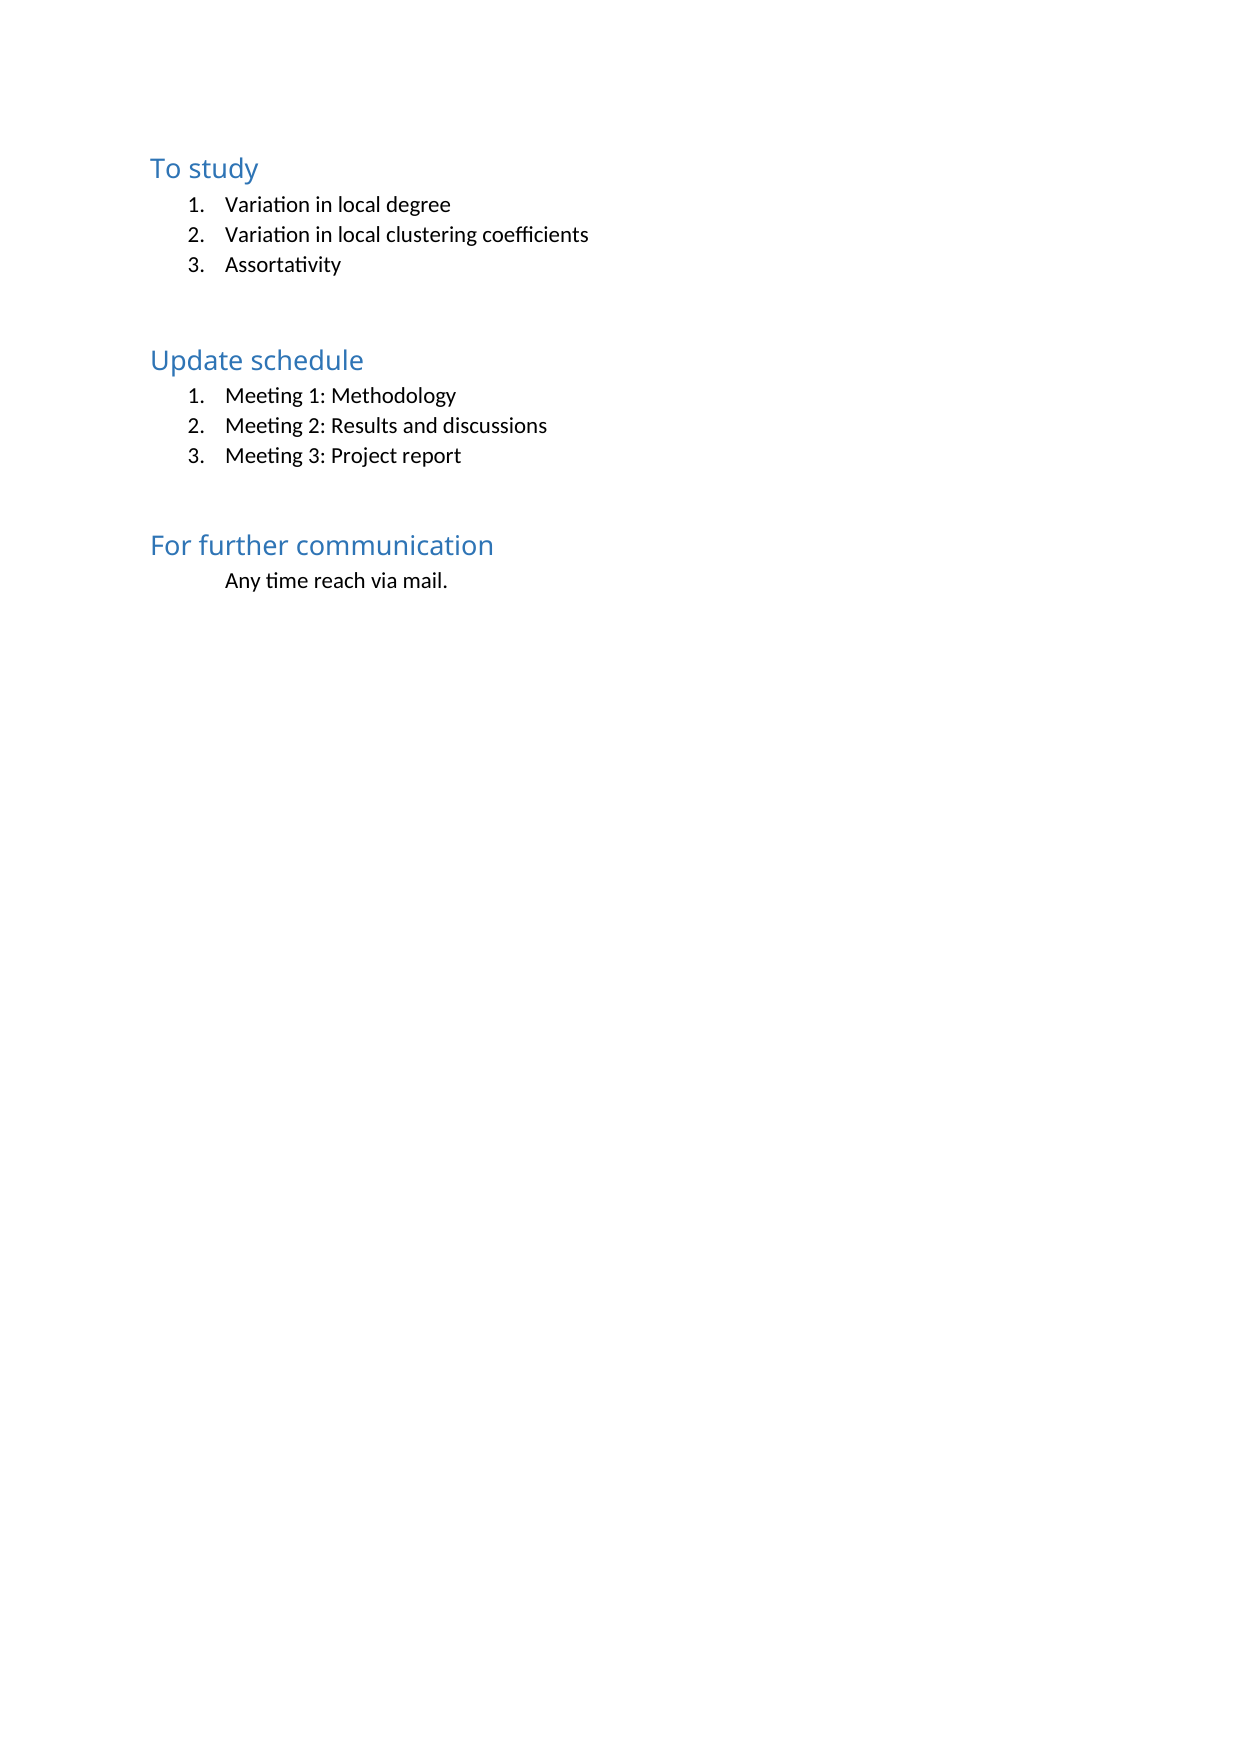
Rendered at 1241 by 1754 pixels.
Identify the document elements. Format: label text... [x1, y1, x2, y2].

list Variation in local degree [187, 190, 1090, 218]
list Variation in local clustering coefficients [187, 220, 1090, 248]
list Meeting 2: Results and discussions [187, 411, 1090, 439]
subtitle To study [150, 150, 1090, 187]
list Meeting 1: Methodology [187, 381, 1090, 409]
text Any time reach via mail. [150, 566, 1090, 594]
subtitle For further communication [150, 527, 1090, 563]
list Meeting 3: Project report [187, 441, 1090, 469]
subtitle Update schedule [150, 341, 1090, 378]
list Assortativity [187, 250, 1090, 278]
